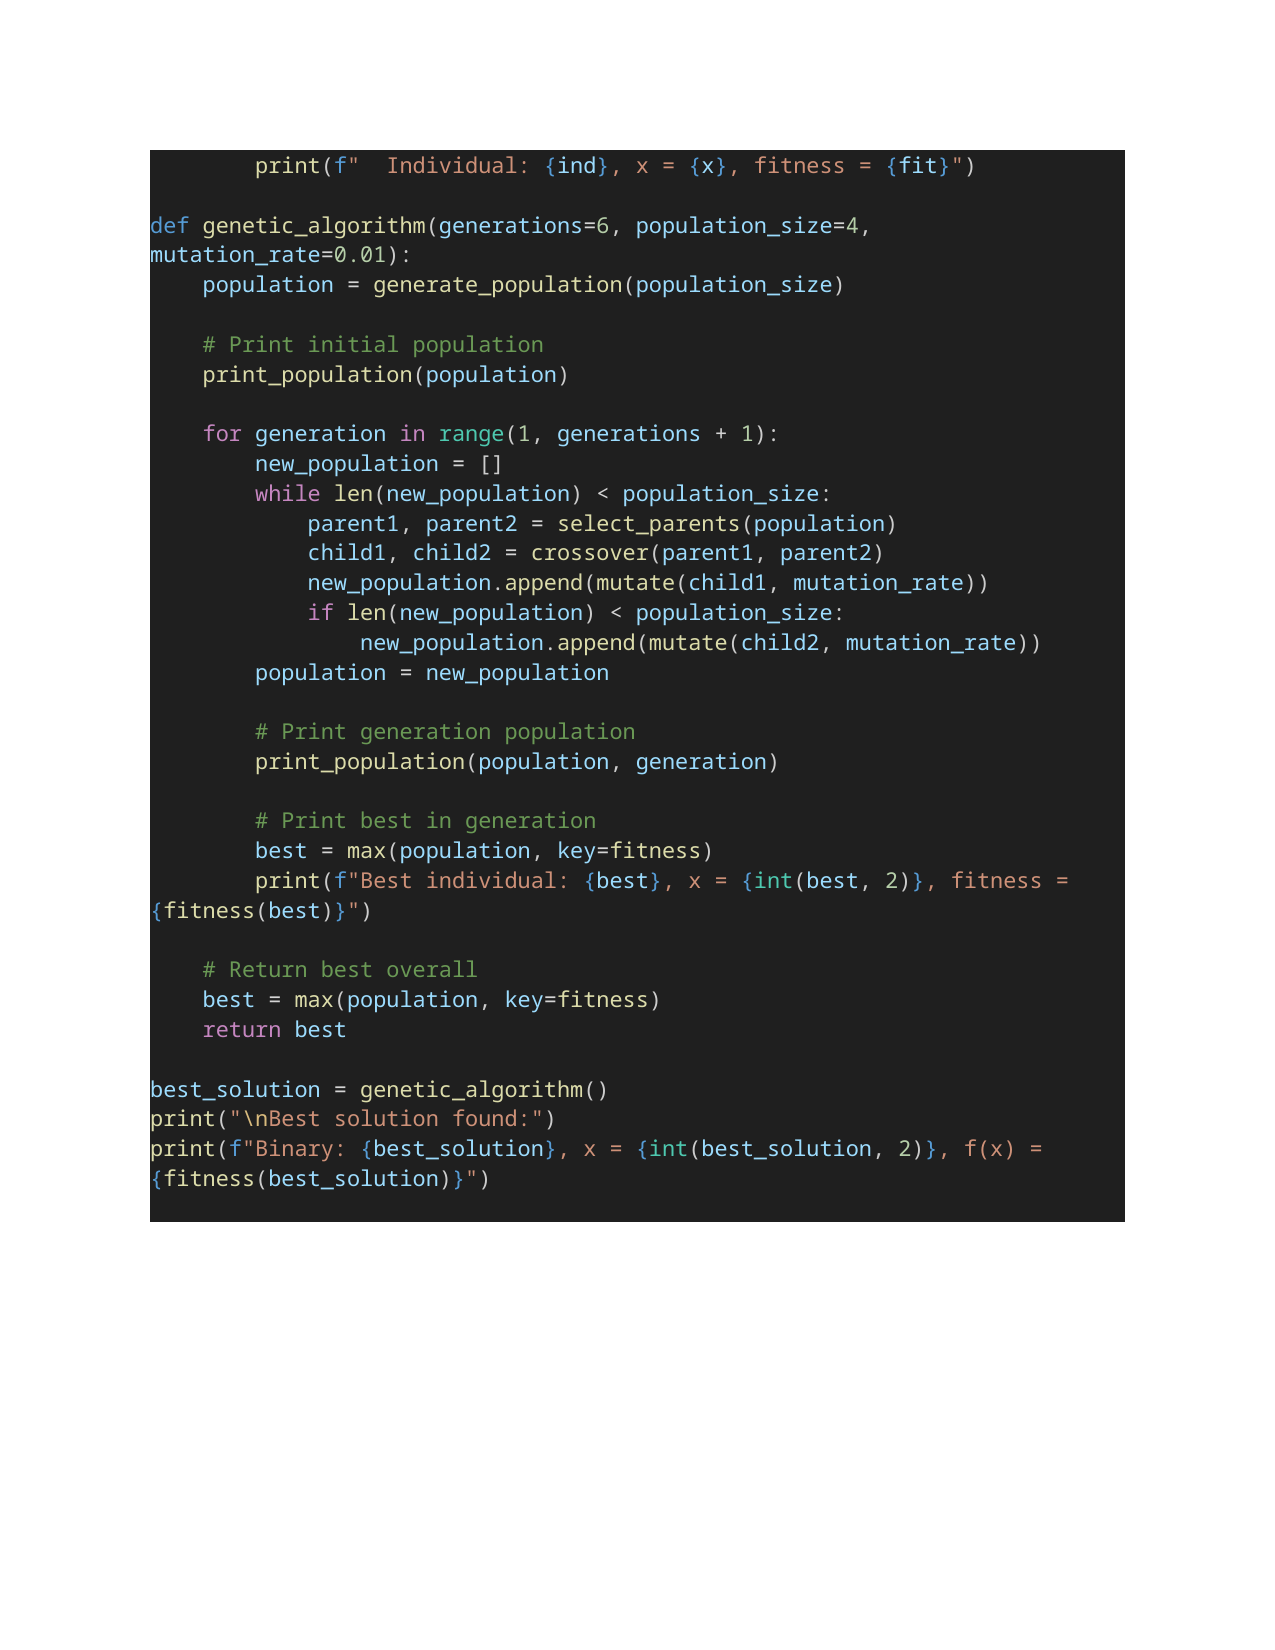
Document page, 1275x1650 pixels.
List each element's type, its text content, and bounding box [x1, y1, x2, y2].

text print_population(population, generation) [150, 746, 1125, 776]
text new_population.append(mutate(child1, mutation_rate)) [150, 567, 1125, 597]
text # Return best overall [150, 954, 1125, 984]
text child1, child2 = crossover(parent1, parent2) [150, 537, 1125, 567]
text population = generate_population(population_size) [150, 269, 1125, 299]
text print(f"Best individual: {best}, x = {int(best, 2)}, fitness = {fitness(best)}") [150, 865, 1125, 924]
text print(f"Binary: {best_solution}, x = {int(best_solution, 2)}, f(x) = {fitness(best_solution)}") [150, 1133, 1125, 1193]
text if len(new_population) < population_size: [150, 597, 1125, 627]
text new_population.append(mutate(child2, mutation_rate)) [150, 627, 1125, 656]
text parent1, parent2 = select_parents(population) [150, 507, 1125, 537]
text def genetic_algorithm(generations=6, population_size=4, mutation_rate=0.01): [150, 209, 1125, 269]
text best = max(population, key=fitness) [150, 835, 1125, 865]
text new_population = [] [150, 448, 1125, 478]
text # Print initial population [150, 329, 1125, 358]
text for generation in range(1, generations + 1): [150, 418, 1125, 448]
text print("\nBest solution found:") [150, 1103, 1125, 1133]
text best_solution = genetic_algorithm() [150, 1073, 1125, 1103]
text best = max(population, key=fitness) [150, 984, 1125, 1014]
text while len(new_population) < population_size: [150, 478, 1125, 507]
text print(f" Individual: {ind}, x = {x}, fitness = {fit}") [150, 150, 1125, 180]
text return best [150, 1014, 1125, 1044]
text population = new_population [150, 656, 1125, 686]
text print_population(population) [150, 358, 1125, 388]
text # Print generation population [150, 716, 1125, 746]
text # Print best in generation [150, 805, 1125, 835]
